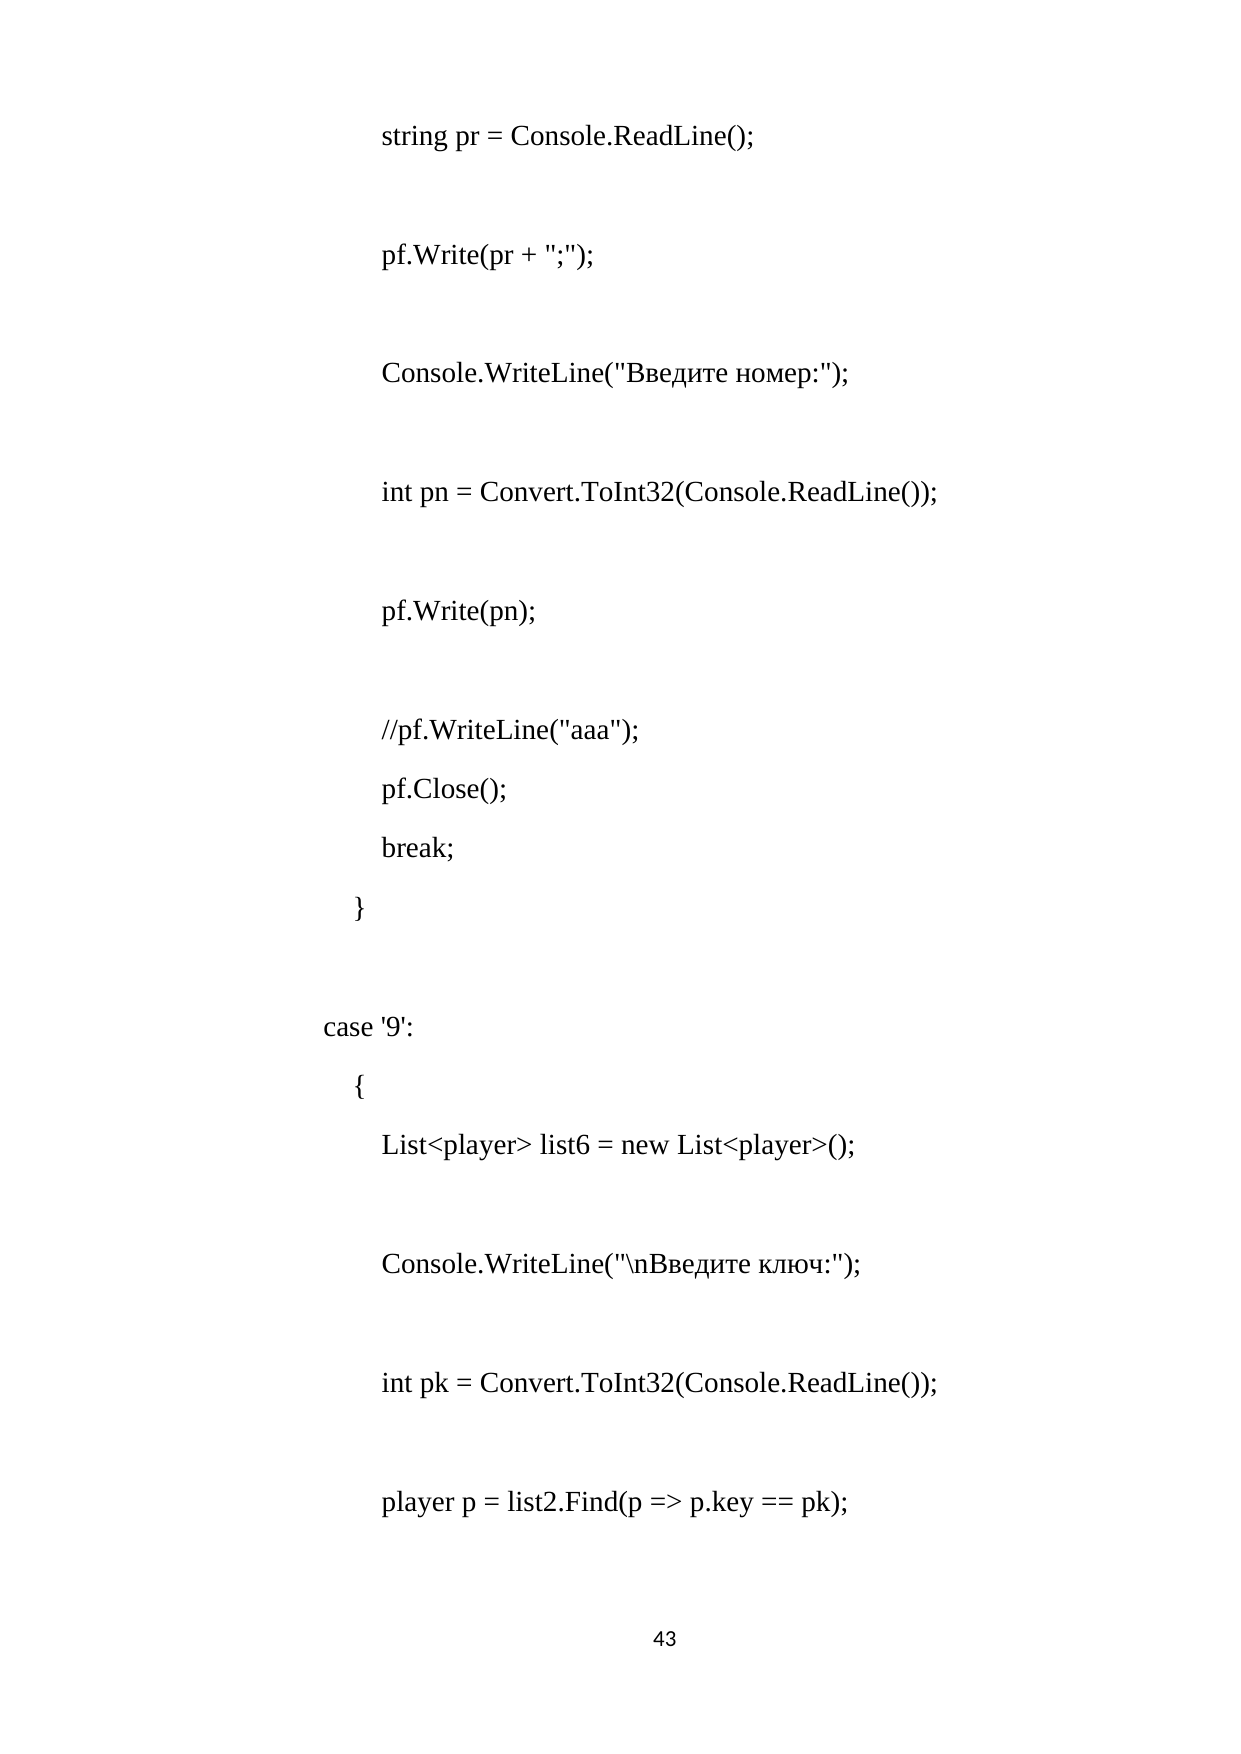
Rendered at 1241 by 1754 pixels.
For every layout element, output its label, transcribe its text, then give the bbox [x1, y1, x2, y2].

text break; [177, 831, 1152, 864]
text string pr = Console.ReadLine(); [177, 118, 1152, 152]
text } [177, 890, 1152, 923]
text player p = list2.Find(p => p.key == pk); [177, 1484, 1152, 1517]
text pf.Close(); [177, 771, 1152, 805]
text case '9': [177, 1009, 1152, 1042]
text pf.Write(pn); [177, 593, 1152, 627]
text //pf.WriteLine("aaa"); [177, 712, 1152, 745]
text Console.WriteLine("Введите номер:"); [177, 356, 1152, 389]
text int pn = Convert.ToInt32(Console.ReadLine()); [177, 474, 1152, 508]
text pf.Write(pr + ";"); [177, 237, 1152, 270]
text { [177, 1068, 1152, 1102]
text int pk = Convert.ToInt32(Console.ReadLine()); [177, 1365, 1152, 1398]
text Console.WriteLine("\nВведите ключ:"); [177, 1246, 1152, 1280]
text List<player> list6 = new List<player>(); [177, 1127, 1152, 1161]
